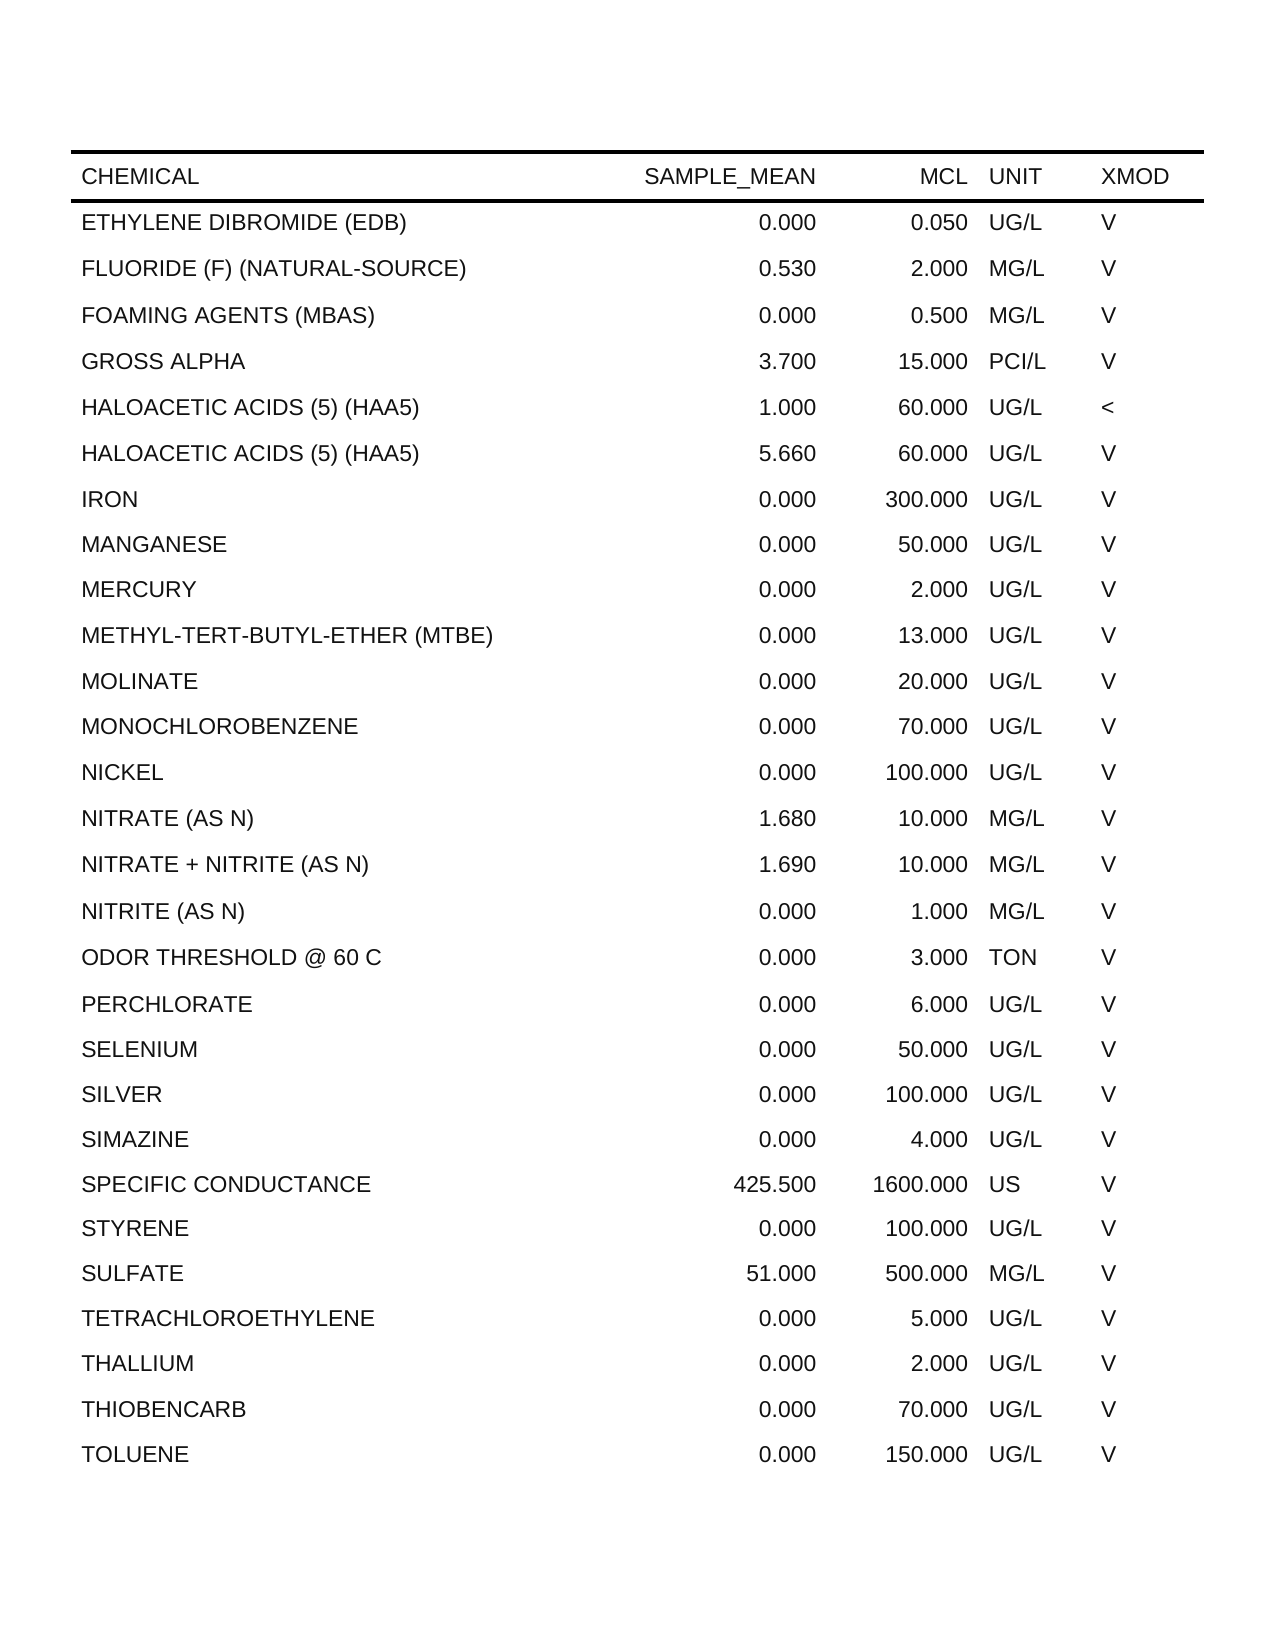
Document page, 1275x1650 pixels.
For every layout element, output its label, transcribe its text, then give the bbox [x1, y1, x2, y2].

table_cell UG/L [978, 567, 1090, 612]
table_cell TETRACHLOROETHYLENE [71, 1296, 614, 1341]
table_cell 0.000 [614, 1117, 826, 1162]
table_cell 0.000 [614, 1072, 826, 1117]
table_cell UG/L [978, 1072, 1090, 1117]
table_cell 0.000 [614, 522, 826, 567]
table_cell 100.000 [826, 1072, 978, 1117]
table_cell SPECIFIC CONDUCTANCE [71, 1162, 614, 1205]
table_cell 51.000 [614, 1251, 826, 1296]
table_cell V [1090, 981, 1204, 1026]
table_cell 0.000 [614, 1205, 826, 1251]
table_cell UG/L [978, 477, 1090, 522]
table_cell 0.000 [614, 704, 826, 749]
table_cell UG/L [978, 704, 1090, 749]
table_cell 1.000 [614, 384, 826, 430]
table_cell V [1090, 841, 1204, 887]
table_cell 150.000 [826, 1431, 978, 1477]
table_cell V [1090, 794, 1204, 841]
table_cell 0.000 [614, 749, 826, 794]
table_cell 70.000 [826, 704, 978, 749]
table_cell MG/L [978, 841, 1090, 887]
table_cell V [1090, 292, 1204, 338]
table_cell 1600.000 [826, 1162, 978, 1205]
table_cell 6.000 [826, 981, 978, 1026]
table_cell PERCHLORATE [71, 981, 614, 1026]
table_header CHEMICAL [71, 154, 614, 198]
table_cell 60.000 [826, 430, 978, 477]
table_cell V [1090, 430, 1204, 477]
table_cell V [1090, 522, 1204, 567]
table_cell V [1090, 203, 1204, 245]
table_cell UG/L [978, 1431, 1090, 1477]
table_cell V [1090, 704, 1204, 749]
table_cell ODOR THRESHOLD @ 60 C [71, 934, 614, 981]
table_cell SULFATE [71, 1251, 614, 1296]
table_header MCL [826, 154, 978, 198]
table_cell V [1090, 1026, 1204, 1072]
table_cell 15.000 [826, 338, 978, 383]
table_cell < [1090, 384, 1204, 430]
table_cell THALLIUM [71, 1341, 614, 1386]
table_cell MOLINATE [71, 659, 614, 704]
table_cell NITRATE + NITRITE (AS N) [71, 841, 614, 887]
table_cell 0.530 [614, 245, 826, 292]
table_cell 2.000 [826, 567, 978, 612]
table_cell UG/L [978, 659, 1090, 704]
table_cell 0.000 [614, 1386, 826, 1431]
table_cell 10.000 [826, 841, 978, 887]
table_cell V [1090, 1251, 1204, 1296]
table_cell SILVER [71, 1072, 614, 1117]
table_cell MG/L [978, 794, 1090, 841]
table_cell US [978, 1162, 1090, 1205]
table_cell 3.000 [826, 934, 978, 981]
table_cell UG/L [978, 1117, 1090, 1162]
table_cell V [1090, 1072, 1204, 1117]
table_cell 100.000 [826, 1205, 978, 1251]
table_cell 20.000 [826, 659, 978, 704]
table_cell 0.000 [614, 567, 826, 612]
table_cell V [1090, 338, 1204, 383]
table_cell MONOCHLOROBENZENE [71, 704, 614, 749]
table_cell UG/L [978, 749, 1090, 794]
table_cell 0.000 [614, 1341, 826, 1386]
table_cell 2.000 [826, 1341, 978, 1386]
table_cell FLUORIDE (F) (NATURAL-SOURCE) [71, 245, 614, 292]
table_cell V [1090, 659, 1204, 704]
table_cell 13.000 [826, 612, 978, 659]
table_cell V [1090, 1341, 1204, 1386]
table_cell UG/L [978, 1386, 1090, 1431]
table_cell UG/L [978, 384, 1090, 430]
table_cell UG/L [978, 981, 1090, 1026]
table_cell V [1090, 1431, 1204, 1477]
table_cell V [1090, 1117, 1204, 1162]
table_cell MERCURY [71, 567, 614, 612]
table_cell 2.000 [826, 245, 978, 292]
table_cell NITRITE (AS N) [71, 888, 614, 934]
table_cell V [1090, 1296, 1204, 1341]
table_cell SELENIUM [71, 1026, 614, 1072]
table_cell NICKEL [71, 749, 614, 794]
table_cell 1.690 [614, 841, 826, 887]
table_cell V [1090, 1386, 1204, 1431]
table_cell V [1090, 1205, 1204, 1251]
table_cell V [1090, 749, 1204, 794]
table_cell 0.000 [614, 934, 826, 981]
table_cell MG/L [978, 292, 1090, 338]
table_cell V [1090, 567, 1204, 612]
table_cell UG/L [978, 430, 1090, 477]
table_cell V [1090, 477, 1204, 522]
table_cell UG/L [978, 1205, 1090, 1251]
table_header UNIT [978, 154, 1090, 198]
table_cell 1.680 [614, 794, 826, 841]
table_cell 0.000 [614, 292, 826, 338]
table_cell 500.000 [826, 1251, 978, 1296]
table_cell 0.500 [826, 292, 978, 338]
table_cell V [1090, 888, 1204, 934]
table_cell SIMAZINE [71, 1117, 614, 1162]
table_cell 10.000 [826, 794, 978, 841]
table_cell 0.000 [614, 612, 826, 659]
table_cell 0.000 [614, 477, 826, 522]
table_cell 0.000 [614, 203, 826, 245]
table_cell HALOACETIC ACIDS (5) (HAA5) [71, 430, 614, 477]
table_cell MG/L [978, 245, 1090, 292]
table_cell 0.050 [826, 203, 978, 245]
table_cell TON [978, 934, 1090, 981]
table_header XMOD [1090, 154, 1204, 198]
table_cell UG/L [978, 522, 1090, 567]
table_cell 0.000 [614, 1026, 826, 1072]
table_cell GROSS ALPHA [71, 338, 614, 383]
table_cell 50.000 [826, 522, 978, 567]
table_cell V [1090, 245, 1204, 292]
table_cell THIOBENCARB [71, 1386, 614, 1431]
table_cell MG/L [978, 888, 1090, 934]
table_cell 60.000 [826, 384, 978, 430]
table_cell 50.000 [826, 1026, 978, 1072]
table_cell 425.500 [614, 1162, 826, 1205]
table_cell 3.700 [614, 338, 826, 383]
table_cell TOLUENE [71, 1431, 614, 1477]
table_cell 0.000 [614, 659, 826, 704]
table_cell 0.000 [614, 1296, 826, 1341]
table_cell 5.660 [614, 430, 826, 477]
table_cell MG/L [978, 1251, 1090, 1296]
table_cell 70.000 [826, 1386, 978, 1431]
table_cell PCI/L [978, 338, 1090, 383]
table_cell 0.000 [614, 888, 826, 934]
table_cell FOAMING AGENTS (MBAS) [71, 292, 614, 338]
table_cell 4.000 [826, 1117, 978, 1162]
table_cell 0.000 [614, 981, 826, 1026]
table_cell 5.000 [826, 1296, 978, 1341]
table_cell UG/L [978, 1296, 1090, 1341]
table_cell HALOACETIC ACIDS (5) (HAA5) [71, 384, 614, 430]
table_cell 0.000 [614, 1431, 826, 1477]
table_cell NITRATE (AS N) [71, 794, 614, 841]
table_cell UG/L [978, 612, 1090, 659]
table_cell V [1090, 612, 1204, 659]
table_header SAMPLE_MEAN [614, 154, 826, 198]
table_cell ETHYLENE DIBROMIDE (EDB) [71, 203, 614, 245]
table_cell 1.000 [826, 888, 978, 934]
table_cell STYRENE [71, 1205, 614, 1251]
table_cell IRON [71, 477, 614, 522]
table_cell 300.000 [826, 477, 978, 522]
table_cell METHYL-TERT-BUTYL-ETHER (MTBE) [71, 612, 614, 659]
table_cell UG/L [978, 203, 1090, 245]
table_cell V [1090, 934, 1204, 981]
table_cell 100.000 [826, 749, 978, 794]
table_cell UG/L [978, 1026, 1090, 1072]
table_cell MANGANESE [71, 522, 614, 567]
table_cell UG/L [978, 1341, 1090, 1386]
table_cell V [1090, 1162, 1204, 1205]
